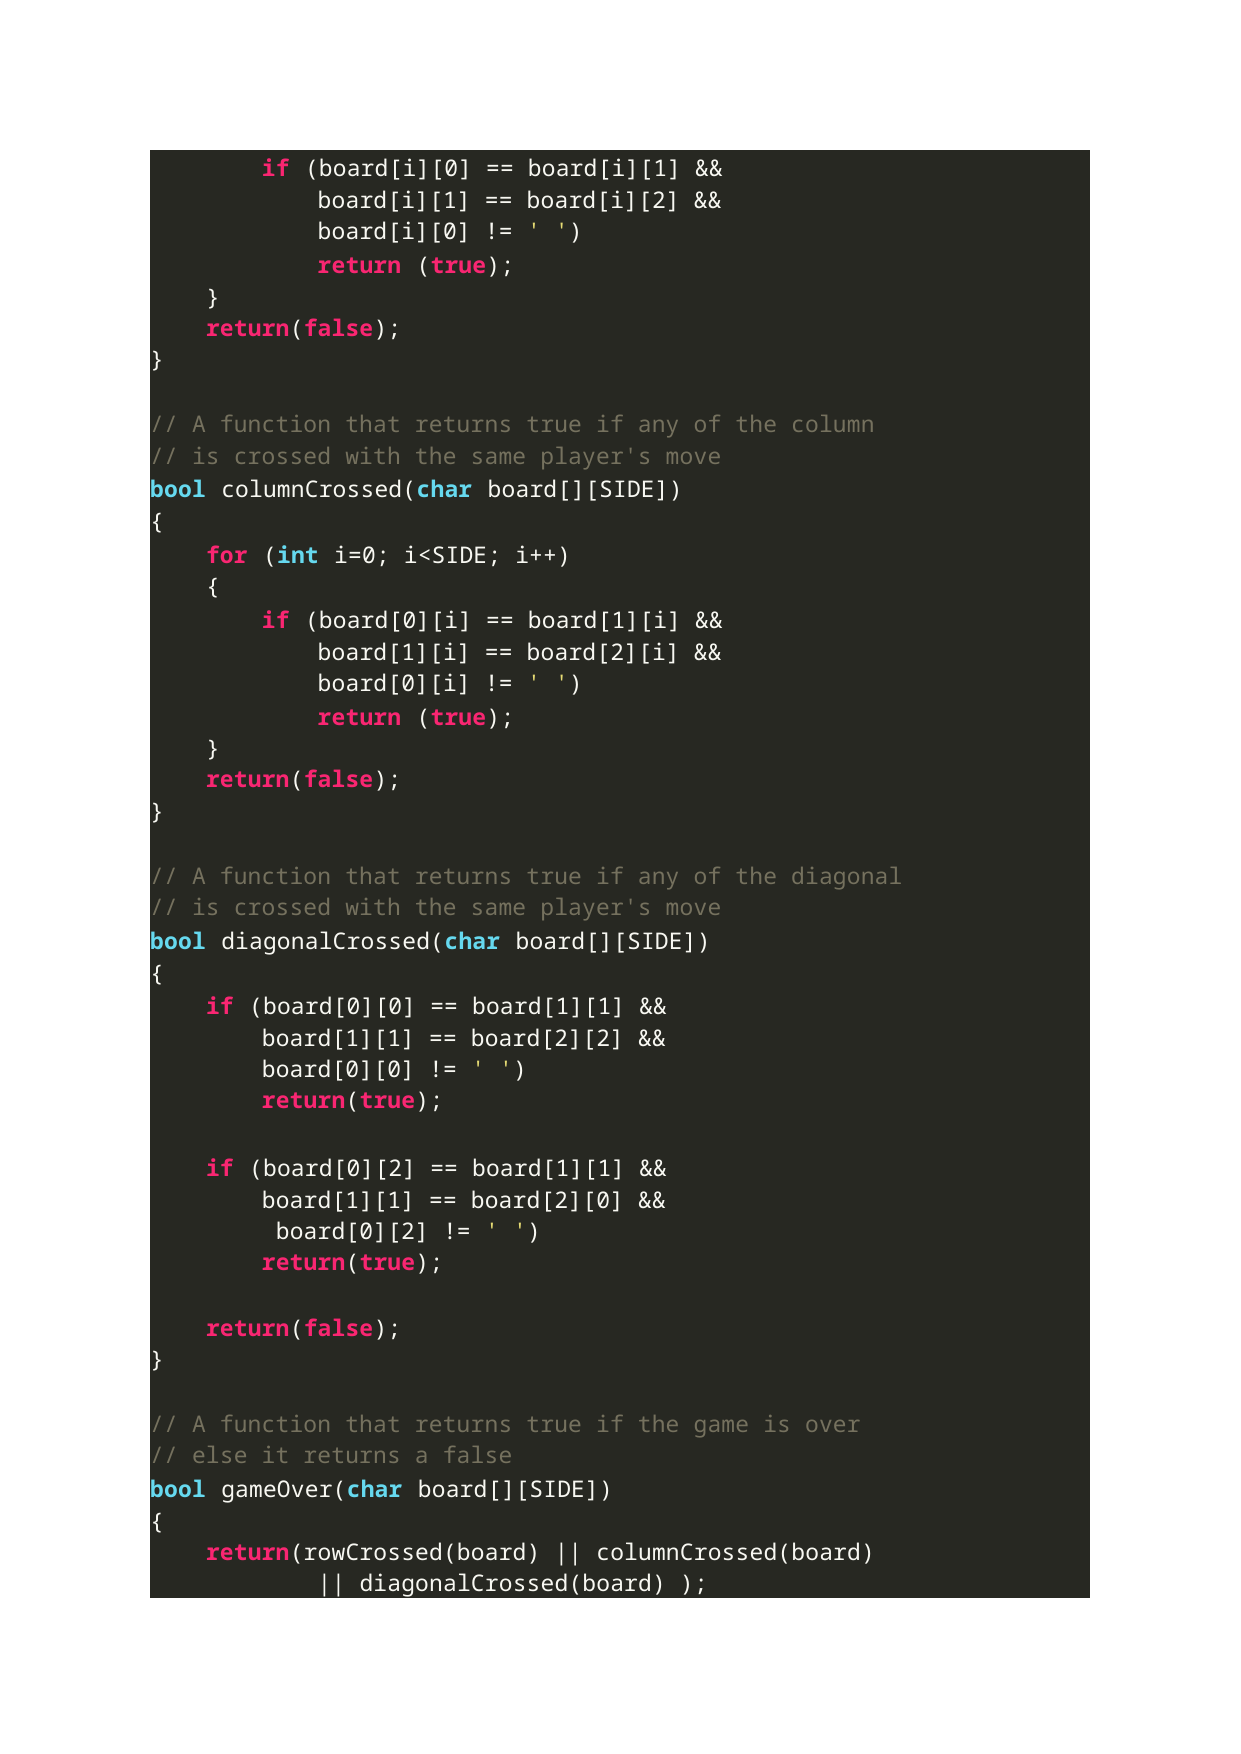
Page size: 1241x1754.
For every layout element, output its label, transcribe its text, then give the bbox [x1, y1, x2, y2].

text } [150, 343, 1090, 374]
text if (board[0][0] == board[1][1] && [150, 988, 1090, 1022]
text return (true); [150, 247, 1090, 281]
text bool diagonalCrossed(char board[][SIDE]) [150, 922, 1090, 957]
text || diagonalCrossed(board) ); [150, 1567, 1090, 1598]
text board[1][1] == board[2][2] && [150, 1022, 1090, 1053]
text } [150, 795, 1090, 826]
text // A function that returns true if the game is over [150, 1408, 1090, 1439]
text // is crossed with the same player's move [150, 891, 1090, 922]
text if (board[0][2] == board[1][1] && [150, 1150, 1090, 1184]
text { [150, 957, 1090, 988]
text // is crossed with the same player's move [150, 440, 1090, 471]
text board[1][i] == board[2][i] && [150, 636, 1090, 667]
text { [150, 1505, 1090, 1536]
text return(false); [150, 763, 1090, 795]
text board[0][2] != ' ') [150, 1215, 1090, 1246]
text board[1][1] == board[2][0] && [150, 1184, 1090, 1215]
text board[i][1] == board[i][2] && [150, 184, 1090, 215]
text } [150, 281, 1090, 312]
text } [150, 1343, 1090, 1374]
text return(false); [150, 312, 1090, 343]
text return (true); [150, 698, 1090, 732]
text board[0][0] != ' ') [150, 1053, 1090, 1084]
text return(rowCrossed(board) || columnCrossed(board) [150, 1536, 1090, 1567]
text if (board[0][i] == board[1][i] && [150, 602, 1090, 636]
text { [150, 505, 1090, 536]
text bool columnCrossed(char board[][SIDE]) [150, 471, 1090, 505]
text // else it returns a false [150, 1439, 1090, 1471]
text bool gameOver(char board[][SIDE]) [150, 1471, 1090, 1505]
text // A function that returns true if any of the column [150, 408, 1090, 440]
text return(true); [150, 1246, 1090, 1277]
text for (int i=0; i<SIDE; i++) [150, 536, 1090, 570]
text { [150, 570, 1090, 602]
text board[i][0] != ' ') [150, 215, 1090, 247]
text // A function that returns true if any of the diagonal [150, 860, 1090, 891]
text } [150, 732, 1090, 763]
text return(true); [150, 1084, 1090, 1116]
text board[0][i] != ' ') [150, 667, 1090, 698]
text return(false); [150, 1312, 1090, 1343]
text if (board[i][0] == board[i][1] && [150, 150, 1090, 184]
